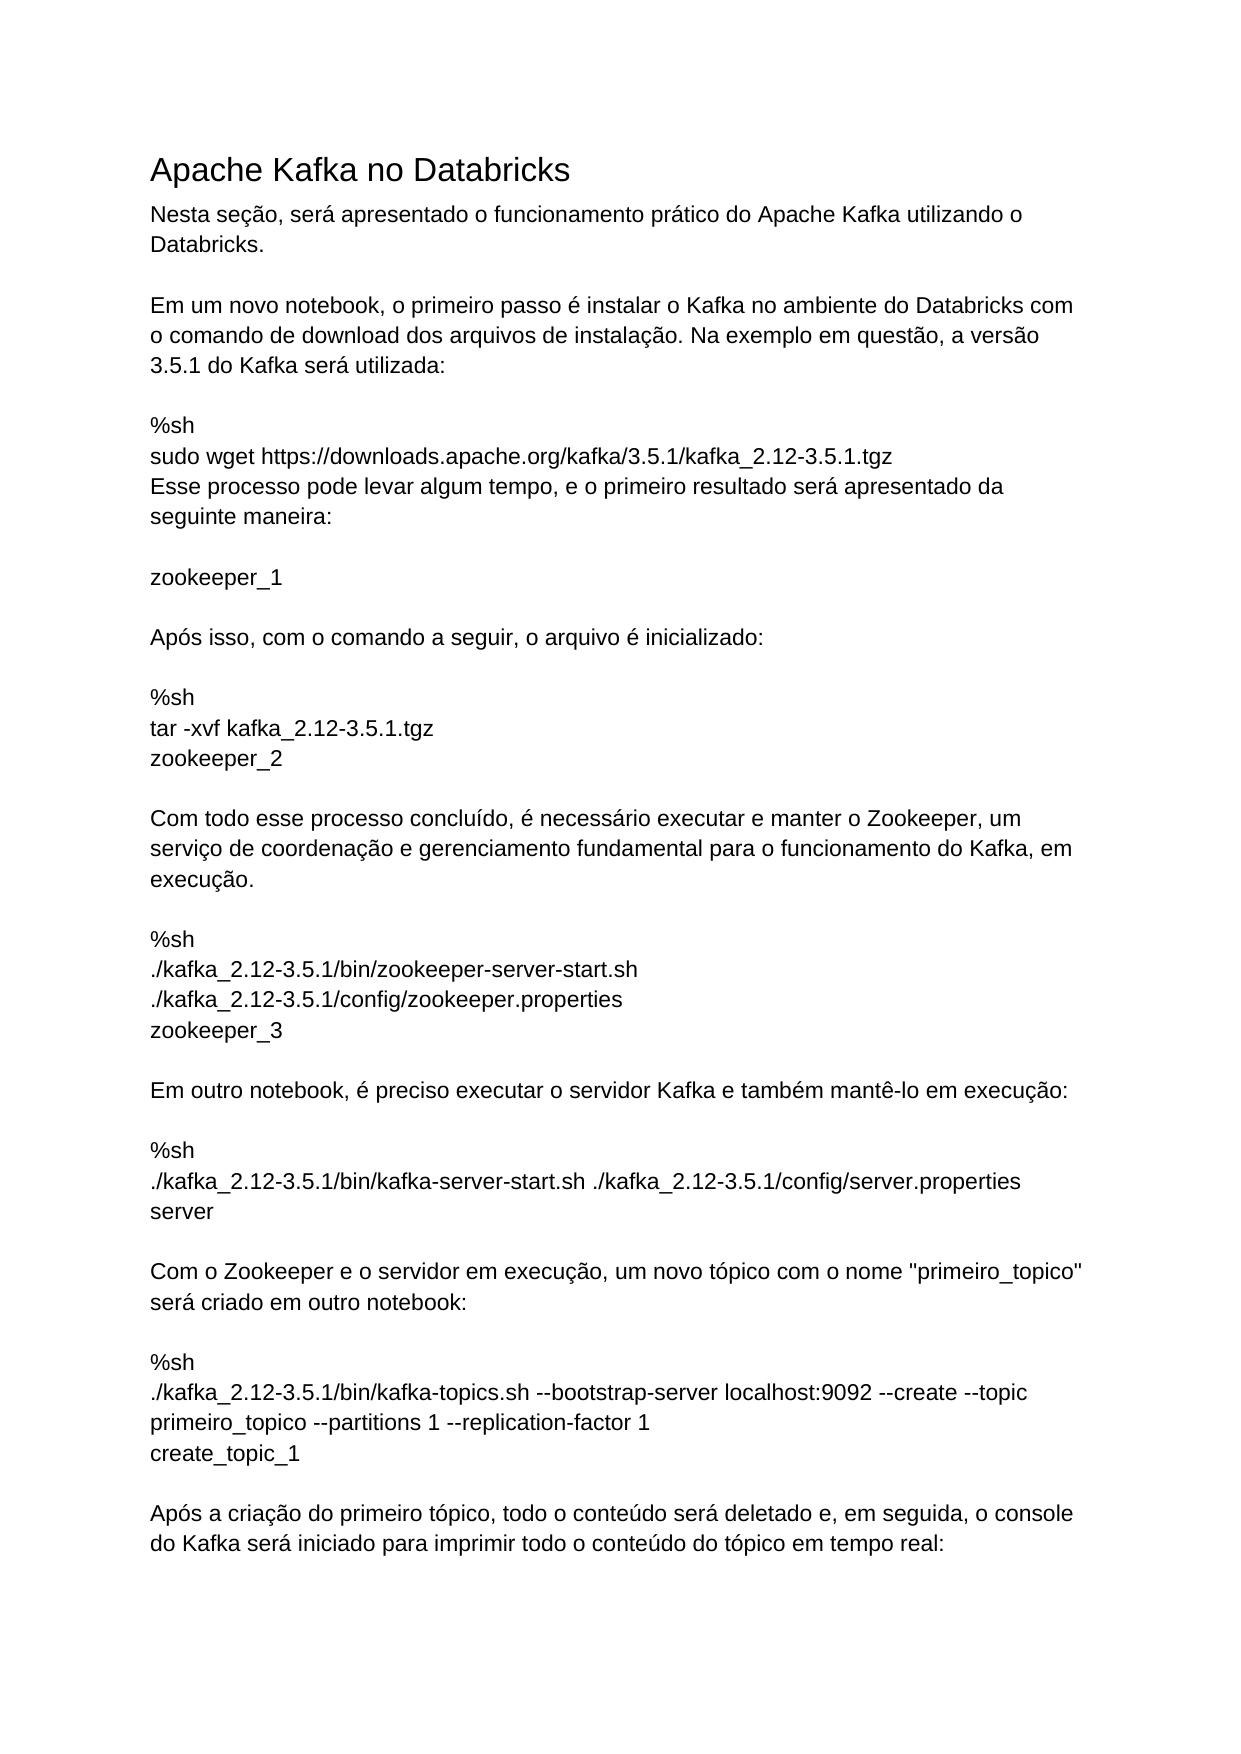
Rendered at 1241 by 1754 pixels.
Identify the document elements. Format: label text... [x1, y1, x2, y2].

text %sh [150, 684, 1090, 711]
text %sh [150, 1137, 1090, 1164]
text zookeeper_3 [150, 1017, 1090, 1043]
text Com todo esse processo concluído, é necessário executar e manter o Zookeeper, um serviço de coordenação e gerenciamento fundamental para o funcionamento do Kafka, em execução. [150, 805, 1090, 892]
text ./kafka_2.12-3.5.1/bin/zookeeper-server-start.sh ./kafka_2.12-3.5.1/config/zookeeper.properties [150, 956, 1090, 1013]
text Após a criação do primeiro tópico, todo o conteúdo será deletado e, em seguida, o console do Kafka será iniciado para imprimir todo o conteúdo do tópico em tempo real: [150, 1500, 1090, 1556]
subtitle Apache Kafka no Databricks [150, 150, 1090, 188]
text Nesta seção, será apresentado o funcionamento prático do Apache Kafka utilizando o Databricks. [150, 201, 1090, 257]
text Em outro notebook, é preciso executar o servidor Kafka e também mantê-lo em execução: [150, 1077, 1090, 1103]
text tar -xvf kafka_2.12-3.5.1.tgz [150, 714, 1090, 741]
text ./kafka_2.12-3.5.1/bin/kafka-topics.sh --bootstrap-server localhost:9092 --create --topic primeiro_topico --partitions 1 --replication-factor 1 [150, 1379, 1090, 1436]
text Com o Zookeeper e o servidor em execução, um novo tópico com o nome "primeiro_topico" será criado em outro notebook: [150, 1258, 1090, 1315]
text %sh [150, 412, 1090, 439]
text Em um novo notebook, o primeiro passo é instalar o Kafka no ambiente do Databricks com o comando de download dos arquivos de instalação. Na exemplo em questão, a versão 3.5.1 do Kafka será utilizada: [150, 292, 1090, 378]
text Após isso, com o comando a seguir, o arquivo é inicializado: [150, 624, 1090, 650]
text ./kafka_2.12-3.5.1/bin/kafka-server-start.sh ./kafka_2.12-3.5.1/config/server.properties [150, 1168, 1090, 1194]
text Esse processo pode levar algum tempo, e o primeiro resultado será apresentado da seguinte maneira: [150, 473, 1090, 529]
text create_topic_1 [150, 1439, 1090, 1466]
text %sh [150, 1349, 1090, 1375]
text server [150, 1198, 1090, 1224]
text zookeeper_2 [150, 745, 1090, 771]
text sudo wget https://downloads.apache.org/kafka/3.5.1/kafka_2.12-3.5.1.tgz [150, 443, 1090, 469]
text zookeeper_1 [150, 563, 1090, 590]
text %sh [150, 926, 1090, 952]
